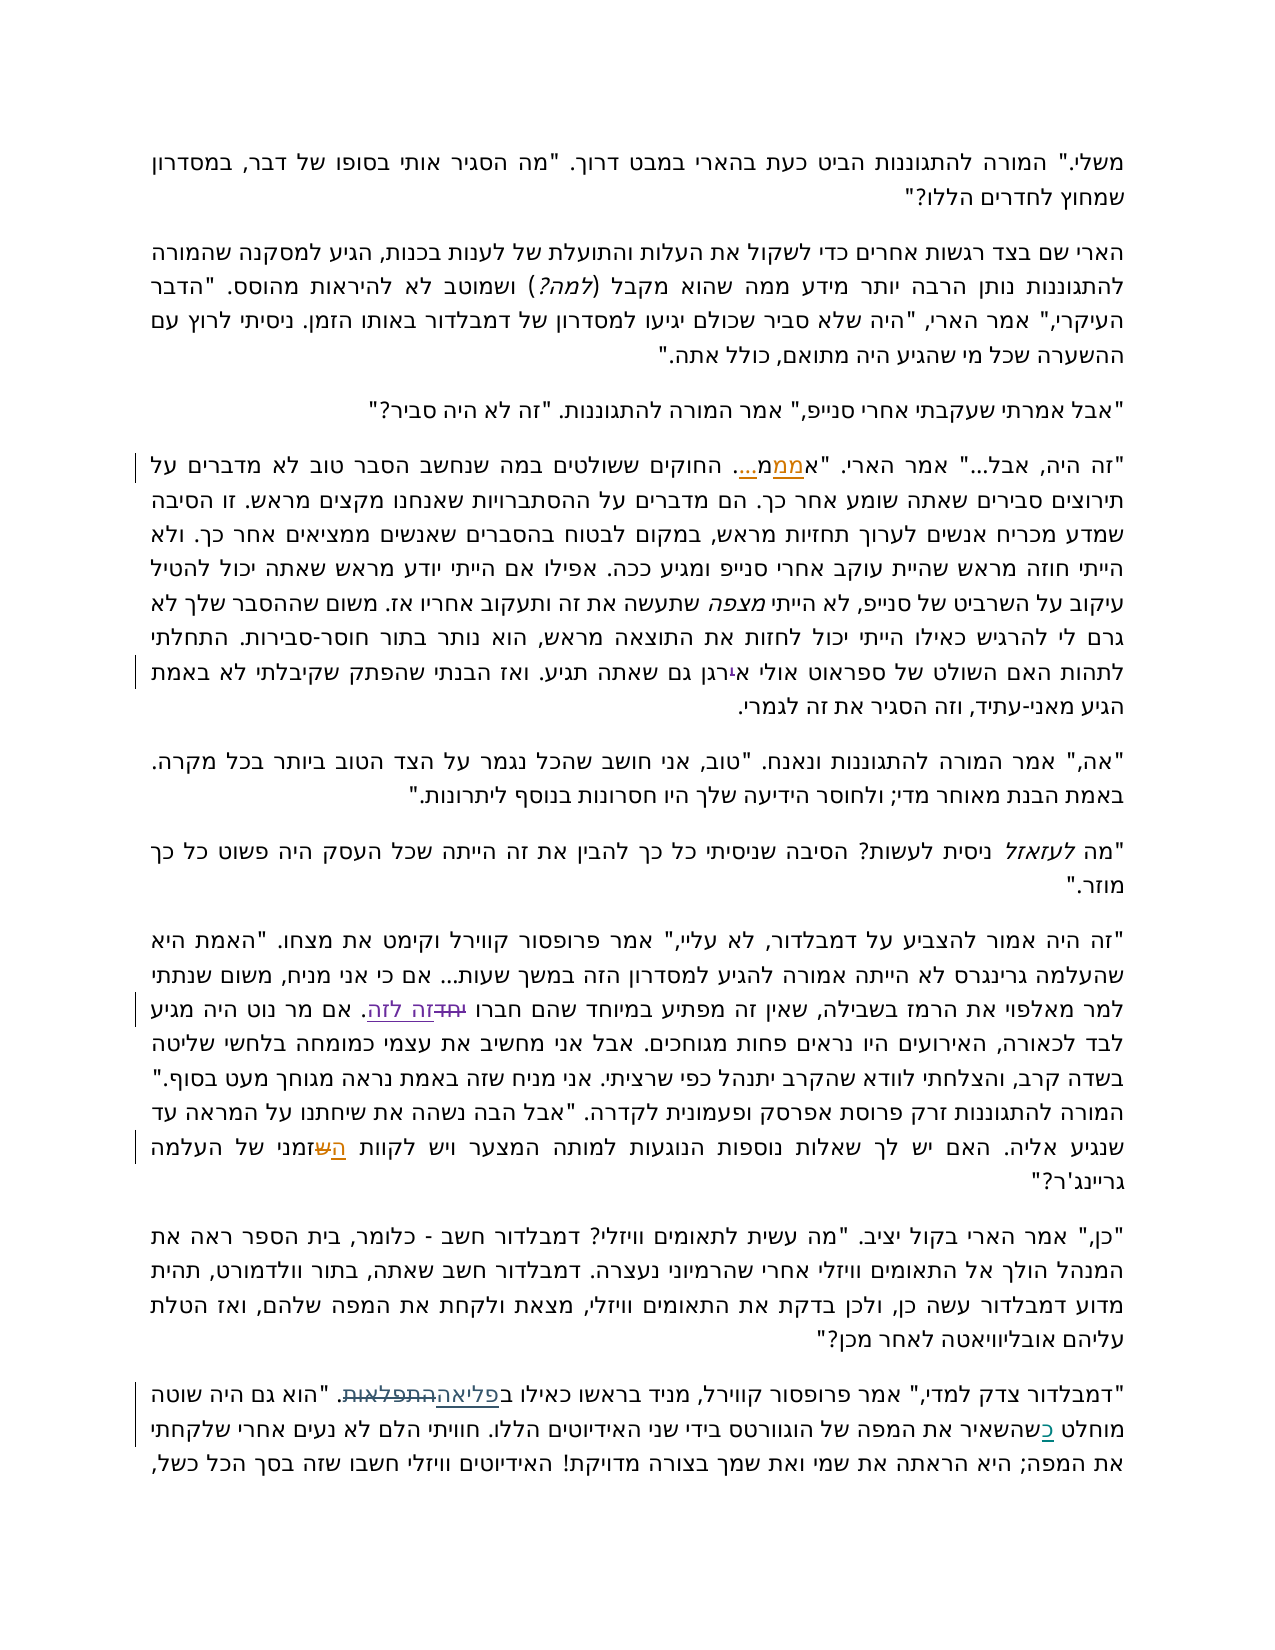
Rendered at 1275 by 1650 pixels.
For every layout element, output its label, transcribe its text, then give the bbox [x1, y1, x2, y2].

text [150, 1382, 1125, 1481]
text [150, 150, 1125, 214]
text "זה היה אמור להצביע על דמבלדור, לא עליי," אמר פרופסור קווירל וקימט את מצחו. "האמת היא שהעלמה גרינגרס לא הייתה אמורה להגיע למסדרון הזה במשך שעות… אם כי אני מניח, משום שנתתי למר מאלפוי את הרמז בשבילה, שאין זה מפתיע במיוחד שהם חברו . אם מר נוט היה מגיע לבד לכאורה, האירועים היו נראים פחות מגוחכים. אבל אני מחשיב את עצמי כמומחה בלחשי שליטה בשדה קרב, והצלחתי לוודא שהקרב יתנהל כפי שרציתי. אני מניח שזה באמת נראה מגוחך מעט בסוף." המורה להתגוננות זרק פרוסת אפרסק ופעמונית לקדרה. "אבל הבה נשהה את שיחתנו על המראה עד שנגיע אליה. האם יש לך שאלות נוספות הנוגעות למותה המצער ויש לקוות זמני של העלמה גריינג'ר?" [150, 928, 1125, 1199]
text "זה היה, אבל…" אמר הארי. "אמ. החוקים ששולטים במה שנחשב הסבר טוב לא מדברים על תירוצים סבירים שאתה שומע אחר כך. הם מדברים על ההסתברויות שאנחנו מקצים מראש. זו הסיבה שמדע מכריח אנשים לערוך תחזיות מראש, במקום לבטוח בהסברים שאנשים ממציאים אחר כך. ולא הייתי חוזה מראש שהיית עוקב אחרי סנייפ ומגיע ככה. אפילו אם הייתי יודע מראש שאתה יכול להטיל עיקוב על השרביט של סנייפ, לא הייתי מצפה שתעשה את זה ותעקוב אחריו אז. משום שההסבר שלך לא גרם לי להרגיש כאילו הייתי יכול לחזות את התוצאה מראש, הוא נותר בתור חוסר-סבירות. התחלתי לתהות האם השולט של ספראוט אולי ארגן גם שאתה תגיע. ואז הבנתי שהפתק שקיבלתי לא באמת הגיע מאני-עתיד, וזה הסגיר את זה לגמרי. [150, 453, 1125, 724]
text הארי שם בצד רגשות אחרים כדי לשקול את העלות והתועלת של לענות בכנות, הגיע למסקנה שהמורה להתגוננות נותן הרבה יותר מידע ממה שהוא מקבל (למה?) ושמוטב לא להיראות מהוסס. "הדבר העיקרי," אמר הארי, "היה שלא סביר שכולם יגיעו למסדרון של דמבלדור באותו הזמן. ניסיתי לרוץ עם ההשערה שכל מי שהגיע היה מתואם, כולל אתה." [150, 239, 1125, 373]
text "כן," אמר הארי בקול יציב. "מה עשית לתאומים וויזלי? דמבלדור חשב - כלומר, בית הספר ראה את המנהל הולך אל התאומים וויזלי אחרי שהרמיוני נעצרה. דמבלדור חשב שאתה, בתור וולדמורט, תהית מדוע דמבלדור עשה כן, ולכן בדקת את התאומים וויזלי, מצאת ולקחת את המפה שלהם, ואז הטלת עליהם אובליוויאטה לאחר מכן?" [150, 1224, 1125, 1357]
text "אה," אמר המורה להתגוננות ונאנח. "טוב, אני חושב שהכל נגמר על הצד הטוב ביותר בכל מקרה. באמת הבנת מאוחר מדי; ולחוסר הידיעה שלך היו חסרונות בנוסף ליתרונות." [150, 749, 1125, 813]
text "מה לעזאזל ניסית לעשות? הסיבה שניסיתי כל כך להבין את זה הייתה שכל העסק היה פשוט כל כך מוזר." [150, 838, 1125, 903]
text "אבל אמרתי שעקבתי אחרי סנייפ," אמר המורה להתגוננות. "זה לא היה סביר?" [150, 398, 1125, 428]
